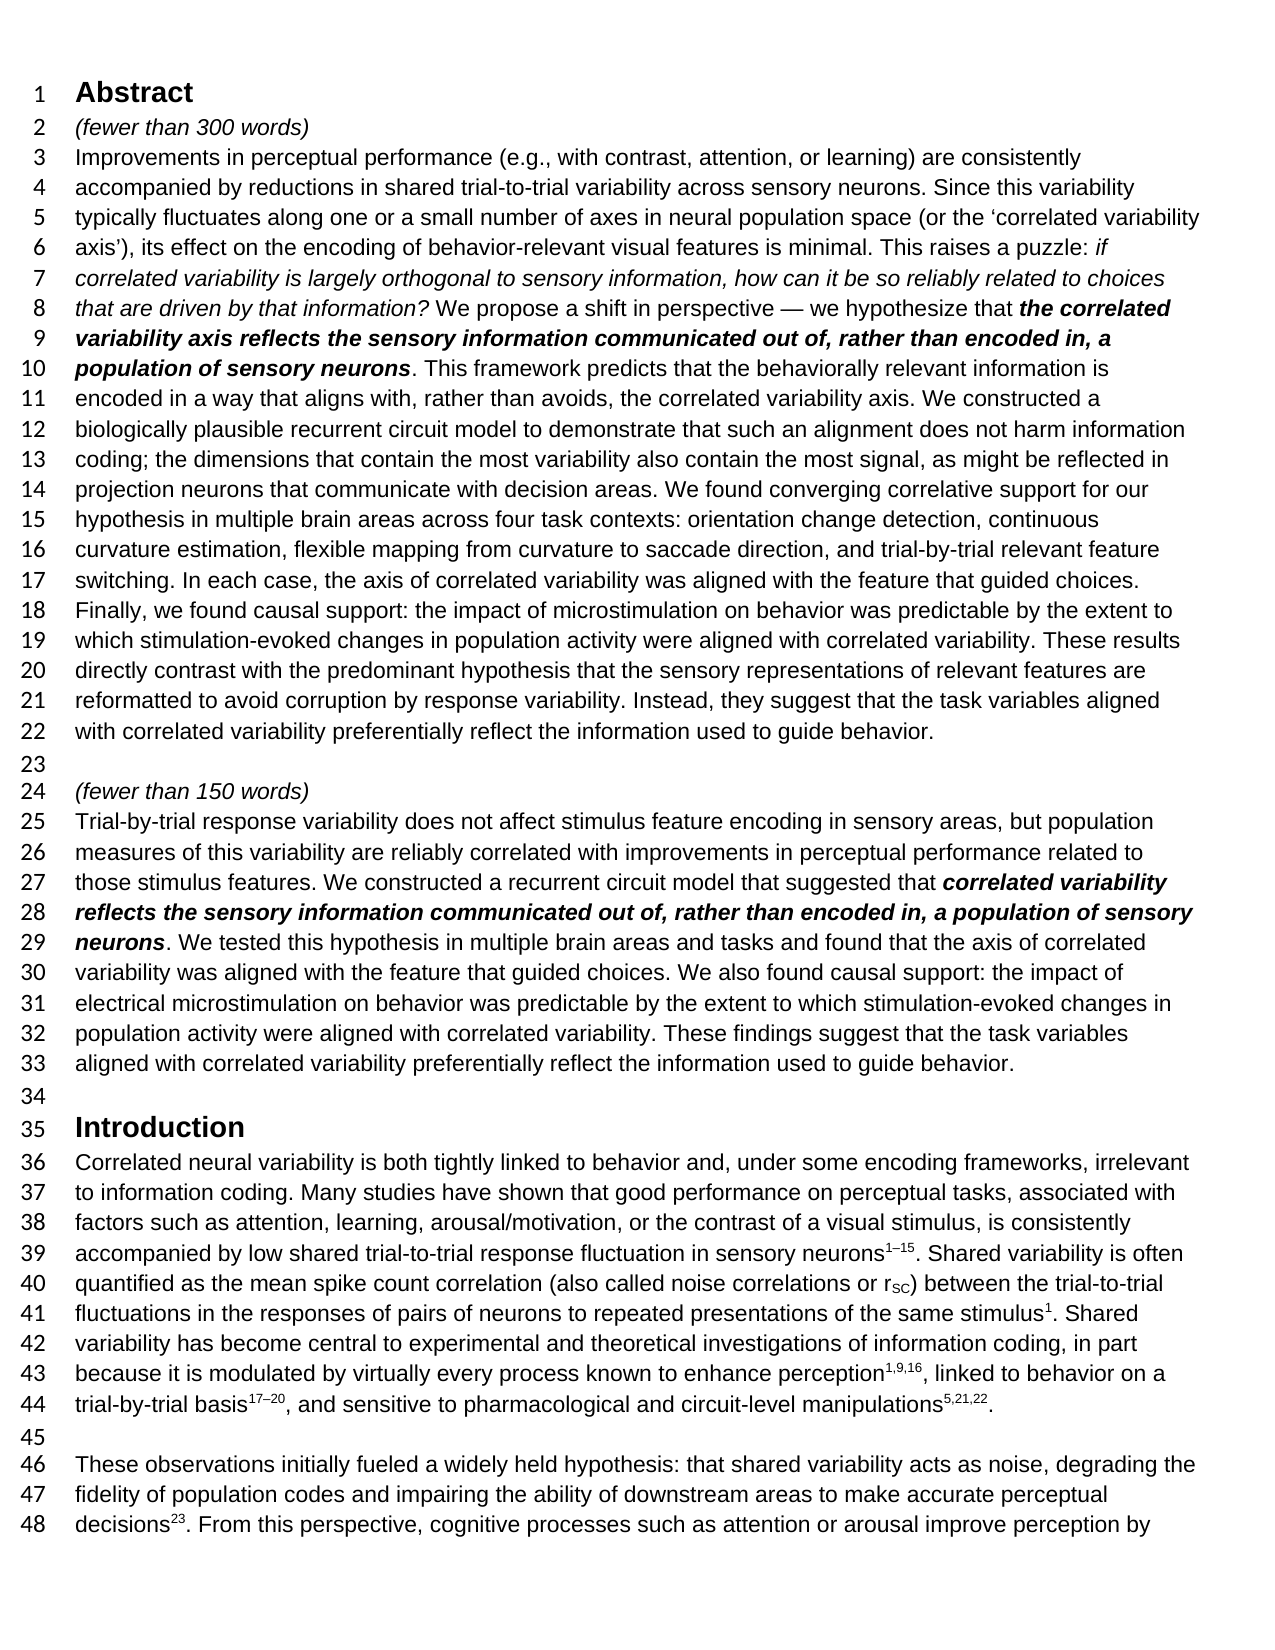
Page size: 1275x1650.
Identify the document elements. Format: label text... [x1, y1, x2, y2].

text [75, 1451, 1200, 1538]
text Correlated neural variability is both tightly linked to behavior and, under some encoding frameworks, irrelevant to information coding. Many studies have shown that good performance on perceptual tasks, associated with factors such as attention, learning, arousal/motivation, or the contrast of a visual stimulus, is consistently accompanied by low shared trial-to-trial response fluctuation in sensory neurons1–15. Shared variability is often quantified as the mean spike count correlation (also called noise correlations or rSC) between the trial-to-trial fluctuations in the responses of pairs of neurons to repeated presentations of the same stimulus1. Shared variability has become central to experimental and theoretical investigations of information coding, in part because it is modulated by virtually every process known to enhance perception1,9,16, linked to behavior on a trial-by-trial basis17–20, and sensitive to pharmacological and circuit-level manipulations5,21,22. [75, 1149, 1200, 1417]
subtitle Abstract [75, 75, 1200, 108]
subtitle Introduction [75, 1110, 1200, 1144]
text Improvements in perceptual performance (e.g., with contrast, attention, or learning) are consistently accompanied by reductions in shared trial-to-trial variability across sensory neurons. Since this variability typically fluctuates along one or a small number of axes in neural population space (or the ‘correlated variability axis’), its effect on the encoding of behavior-relevant visual features is minimal. This raises a puzzle: if correlated variability is largely orthogonal to sensory information, how can it be so reliably related to choices that are driven by that information? We propose a shift in perspective — we hypothesize that the correlated variability axis reflects the sensory information communicated out of, rather than encoded in, a population of sensory neurons. This framework predicts that the behaviorally relevant information is encoded in a way that aligns with, rather than avoids, the correlated variability axis. We constructed a biologically plausible recurrent circuit model to demonstrate that such an alignment does not harm information coding; the dimensions that contain the most variability also contain the most signal, as might be reflected in projection neurons that communicate with decision areas. We found converging correlative support for our hypothesis in multiple brain areas across four task contexts: orientation change detection, continuous curvature estimation, flexible mapping from curvature to saccade direction, and trial-by-trial relevant feature switching. In each case, the axis of correlated variability was aligned with the feature that guided choices. Finally, we found causal support: the impact of microstimulation on behavior was predictable by the extent to which stimulation-evoked changes in population activity were aligned with correlated variability. These results directly contrast with the predominant hypothesis that the sensory representations of relevant features are reformatted to avoid corruption by response variability. Instead, they suggest that the task variables aligned with correlated variability preferentially reflect the information used to guide behavior. [75, 144, 1200, 744]
text (fewer than 300 words) [75, 113, 1200, 140]
text (fewer than 150 words) Trial-by-trial response variability does not affect stimulus feature encoding in sensory areas, but population measures of this variability are reliably correlated with improvements in perceptual performance related to those stimulus features. We constructed a recurrent circuit model that suggested that correlated variability reflects the sensory information communicated out of, rather than encoded in, a population of sensory neurons. We tested this hypothesis in multiple brain areas and tasks and found that the axis of correlated variability was aligned with the feature that guided choices. We also found causal support: the impact of electrical microstimulation on behavior was predictable by the extent to which stimulation-evoked changes in population activity were aligned with correlated variability. These findings suggest that the task variables aligned with correlated variability preferentially reflect the information used to guide behavior. [75, 778, 1200, 1076]
